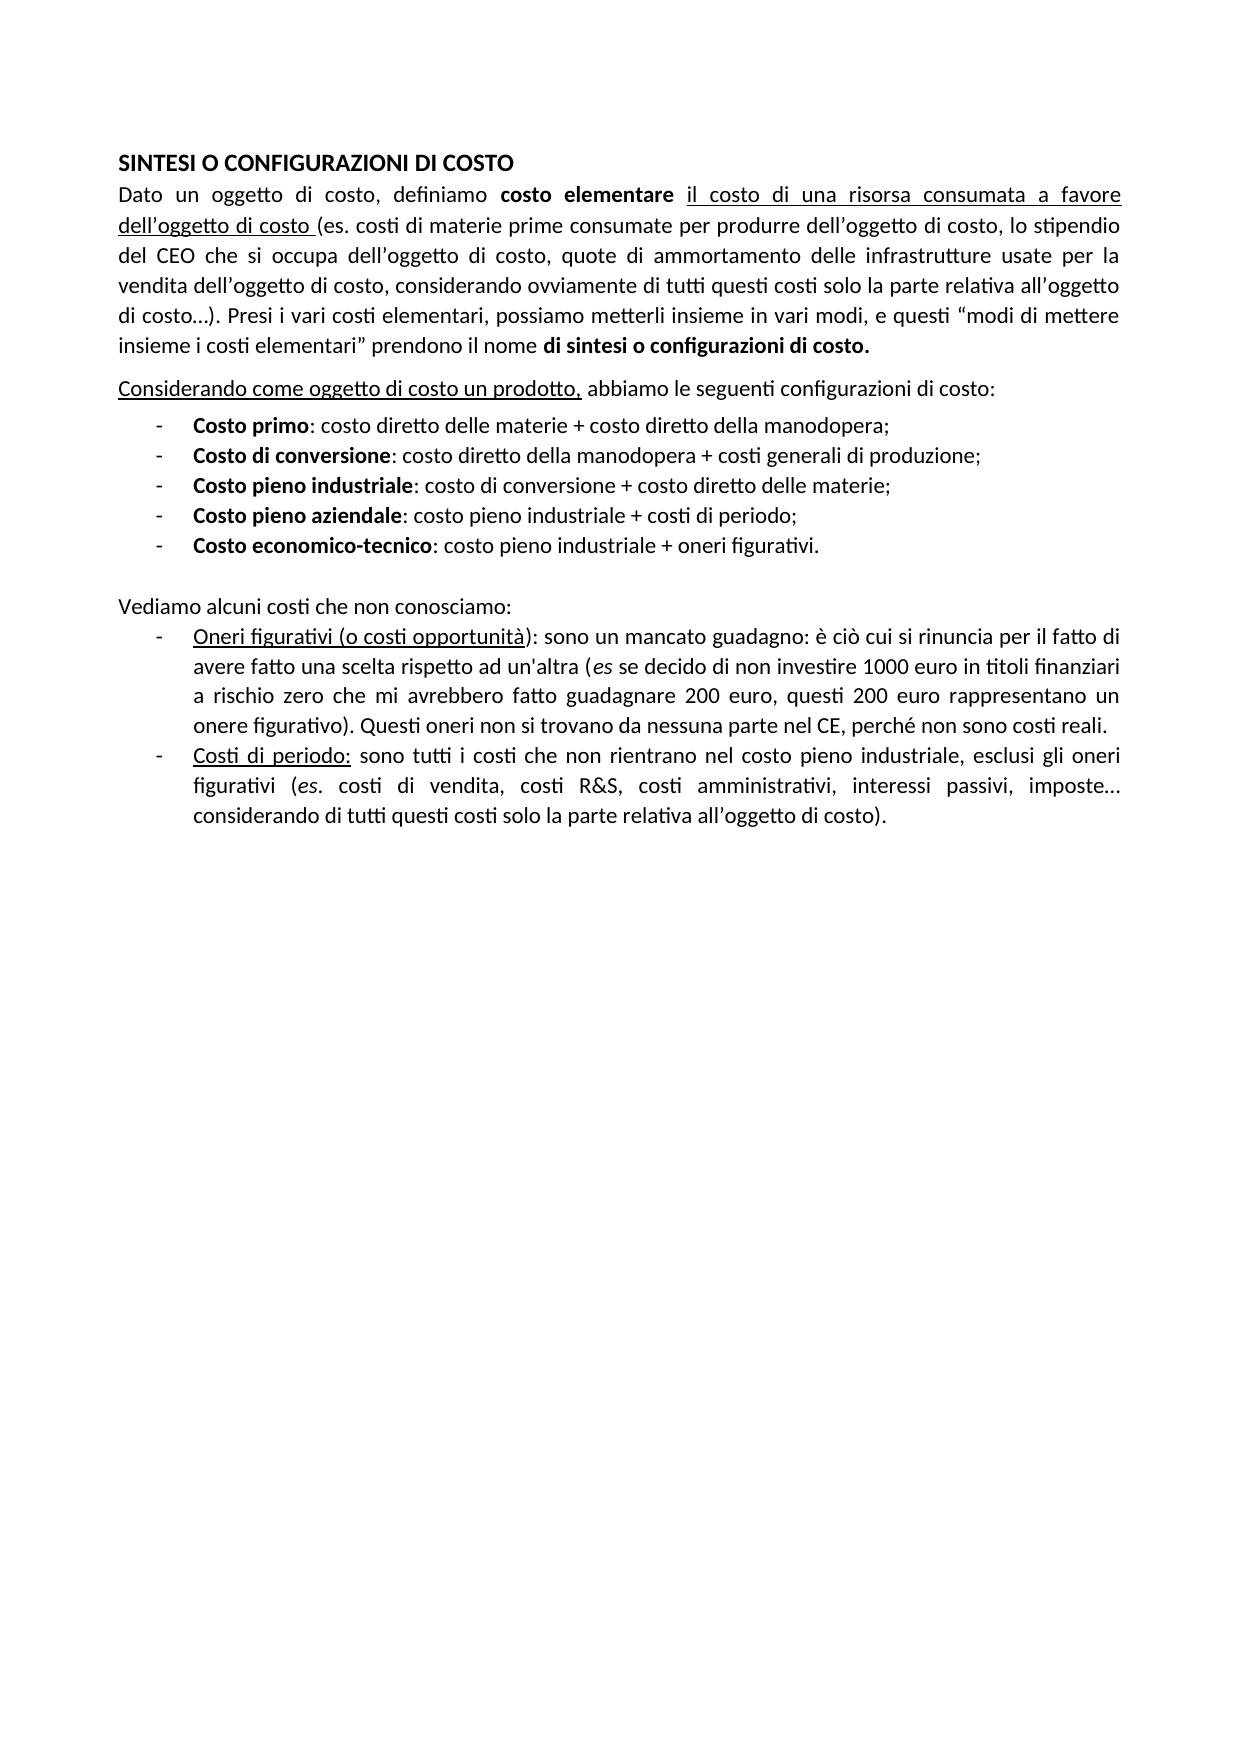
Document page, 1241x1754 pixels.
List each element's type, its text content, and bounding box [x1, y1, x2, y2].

list Costo pieno aziendale: costo pieno industriale + costi di periodo; [156, 501, 1122, 529]
list Costi di periodo: sono tutti i costi che non rientrano nel costo pieno industriale, esclusi gli oneri figurativi (es. costi di vendita, costi R&S, costi amministrativi, interessi passivi, imposte… considerando di tutti questi costi solo la parte relativa all’oggetto di costo). [156, 741, 1122, 829]
list Costo di conversione: costo diretto della manodopera + costi generali di produzione; [156, 441, 1122, 469]
list Oneri figurativi (o costi opportunità): sono un mancato guadagno: è ciò cui si rinuncia per il fatto di avere fatto una scelta rispetto ad un'altra (es se decido di non investire 1000 euro in titoli finanziari a rischio zero che mi avrebbero fatto guadagnare 200 euro, questi 200 euro rappresentano un onere figurativo). Questi oneri non si trovano da nessuna parte nel CE, perché non sono costi reali. [156, 622, 1122, 739]
text Dato un oggetto di costo, definiamo costo elementare il costo di una risorsa consumata a favore dell’oggetto di costo (es. costi di materie prime consumate per produrre dell’oggetto di costo, lo stipendio del CEO che si occupa dell’oggetto di costo, quote di ammortamento delle infrastrutture usate per la vendita dell’oggetto di costo, considerando ovviamente di tutti questi costi solo la parte relativa all’oggetto di costo…). Presi i vari costi elementari, possiamo metterli insieme in vari modi, e questi “modi di mettere insieme i costi elementari” prendono il nome di sintesi o configurazioni di costo. [118, 181, 1122, 359]
list Costo economico-tecnico: costo pieno industriale + oneri figurativi. [156, 532, 1122, 559]
list Costo primo: costo diretto delle materie + costo diretto della manodopera; [156, 411, 1122, 439]
list Costo pieno industriale: costo di conversione + costo diretto delle materie; [156, 471, 1122, 499]
text Vediamo alcuni costi che non conosciamo: [118, 592, 1122, 620]
text SINTESI O CONFIGURAZIONI DI COSTO [118, 148, 1122, 178]
text Considerando come oggetto di costo un prodotto, abbiamo le seguenti configurazioni di costo: [118, 374, 1122, 402]
